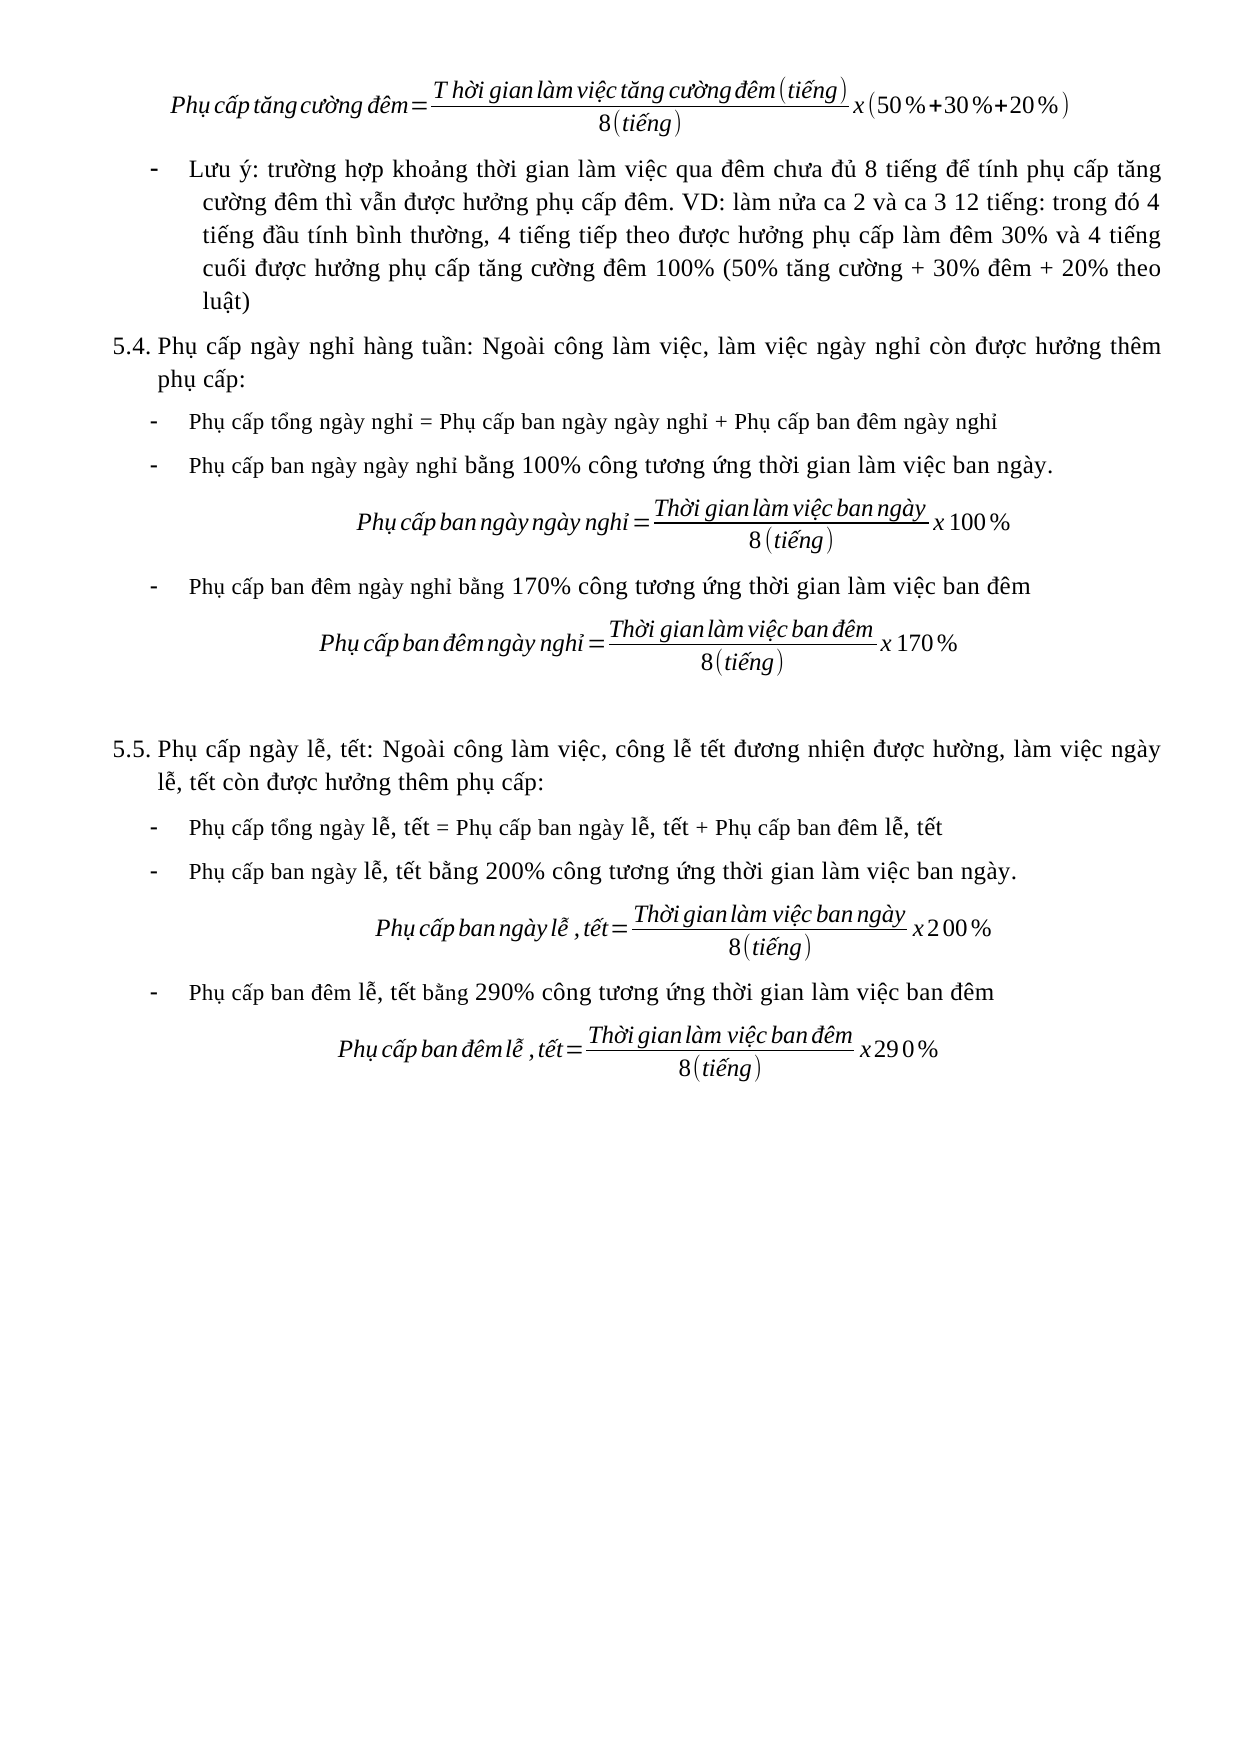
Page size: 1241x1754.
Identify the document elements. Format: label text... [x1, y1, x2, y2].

list Phụ cấp ngày lễ, tết: Ngoài công làm việc, công lễ tết đương nhiện được hường, làm việc ngày lễ, tết còn được hưởng thêm phụ cấp: [112, 734, 1163, 796]
list Phụ cấp tổng ngày nghỉ = Phụ cấp ban ngày ngày nghỉ + Phụ cấp ban đêm ngày nghỉ [150, 408, 1163, 434]
list Phụ cấp tổng ngày lễ, tết = Phụ cấp ban ngày lễ, tết + Phụ cấp ban đêm lễ, tết [150, 812, 1163, 840]
list Phụ cấp ngày nghỉ hàng tuần: Ngoài công làm việc, làm việc ngày nghỉ còn được hưởng thêm phụ cấp: [112, 331, 1163, 392]
list Lưu ý: trường hợp khoảng thời gian làm việc qua đêm chưa đủ 8 tiếng để tính phụ cấp tăng cường đêm thì vẫn được hưởng phụ cấp đêm. VD: làm nửa ca 2 và ca 3 12 tiếng: trong đó 4 tiếng đầu tính bình thường, 4 tiếng tiếp theo được hưởng phụ cấp làm đêm 30% và 4 tiếng cuối được hưởng phụ cấp tăng cường đêm 100% (50% tăng cường + 30% đêm + 20% theo luật) [150, 154, 1163, 315]
list Phụ cấp ban đêm ngày nghỉ bằng 170% công tương ứng thời gian làm việc ban đêm [150, 571, 1163, 600]
list Phụ cấp ban ngày lễ, tết bằng 200% công tương ứng thời gian làm việc ban ngày. [150, 856, 1163, 885]
list Phụ cấp ban ngày ngày nghỉ bằng 100% công tương ứng thời gian làm việc ban ngày. [150, 450, 1163, 479]
list Phụ cấp ban đêm lễ, tết bằng 290% công tương ứng thời gian làm việc ban đêm [150, 977, 1163, 1006]
